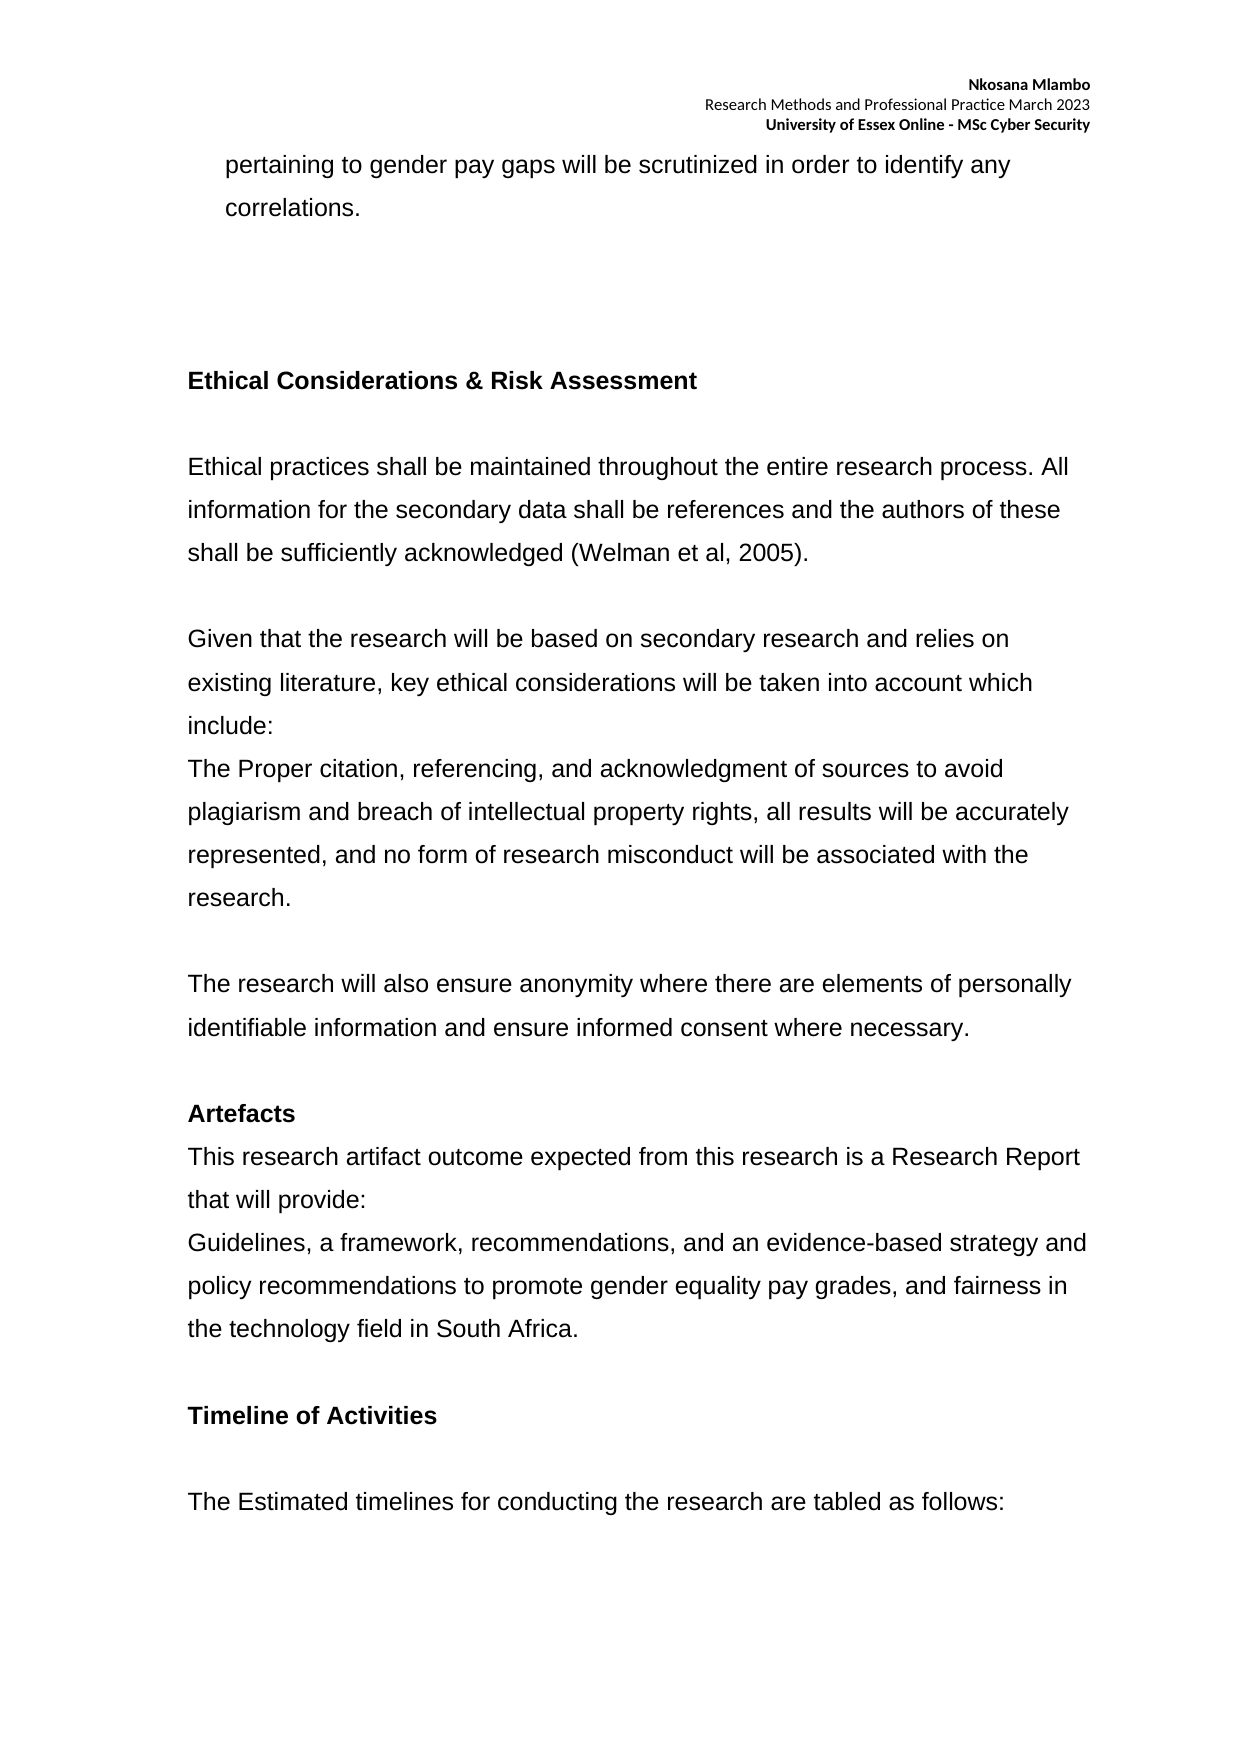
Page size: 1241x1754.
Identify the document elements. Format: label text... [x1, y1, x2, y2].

text Guidelines, a framework, recommendations, and an evidence-based strategy and policy recommendations to promote gender equality pay grades, and fairness in the technology field in South Africa. [187, 1228, 1090, 1343]
text This research artifact outcome expected from this research is a Research Report that will provide: [187, 1142, 1090, 1214]
list The Estimated timelines for conducting the research are tabled as follows: [187, 1487, 1090, 1516]
list Given that the research will be based on secondary research and relies on existing literature, key ethical considerations will be taken into account which include: [187, 624, 1090, 739]
list Artefacts [187, 1099, 1090, 1127]
list Ethical Considerations & Risk Assessment [187, 366, 1090, 394]
list Ethical practices shall be maintained throughout the entire research process. All information for the secondary data shall be references and the authors of these shall be sufficiently acknowledged (Welman et al, 2005). [187, 452, 1090, 567]
list The research will also ensure anonymity where there are elements of personally identifiable information and ensure informed consent where necessary. [187, 969, 1090, 1041]
list The Proper citation, referencing, and acknowledgment of sources to avoid plagiarism and breach of intellectual property rights, all results will be accurately represented, and no form of research misconduct will be associated with the research. [187, 754, 1090, 912]
list Timeline of Activities [187, 1401, 1090, 1429]
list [187, 150, 1090, 222]
